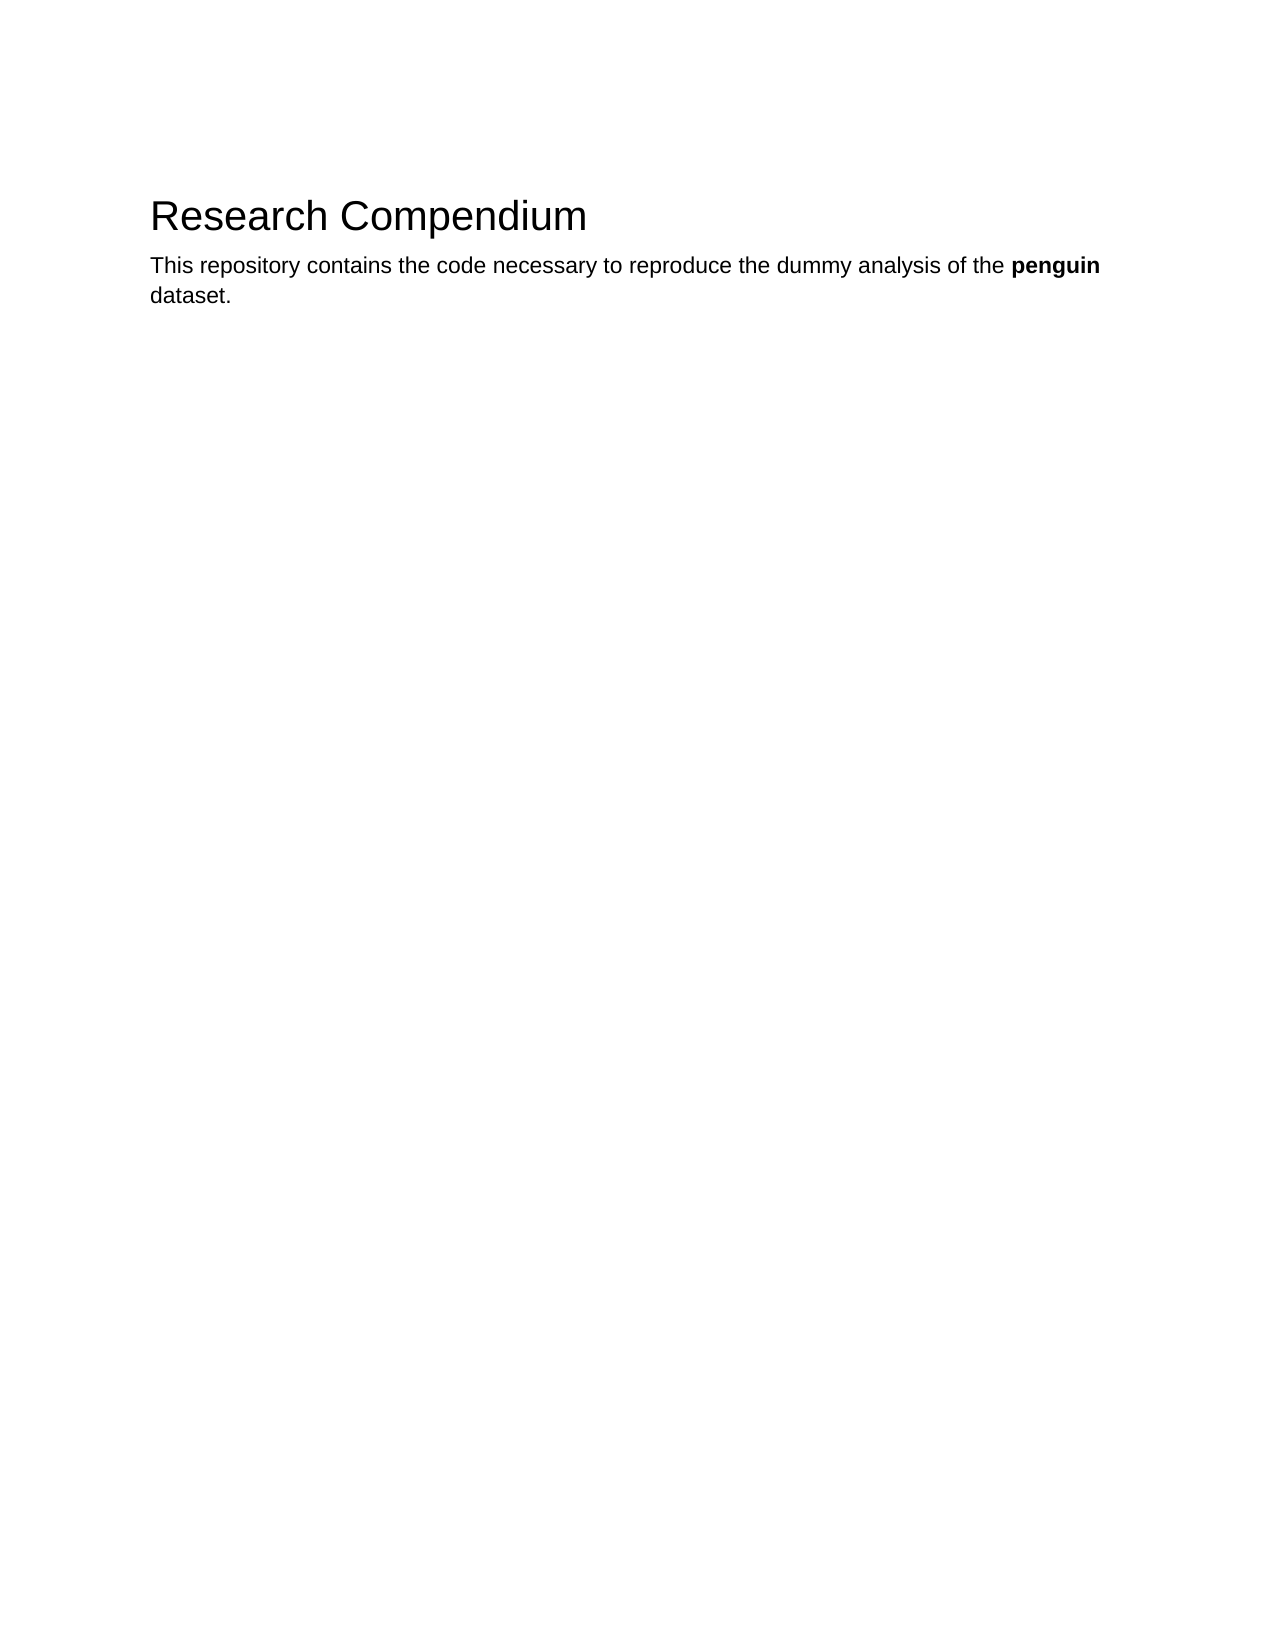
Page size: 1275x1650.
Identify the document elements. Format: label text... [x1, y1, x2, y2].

text This repository contains the code necessary to reproduce the dummy analysis of the penguin dataset. [150, 252, 1125, 309]
subtitle Research Compendium [150, 192, 1125, 239]
